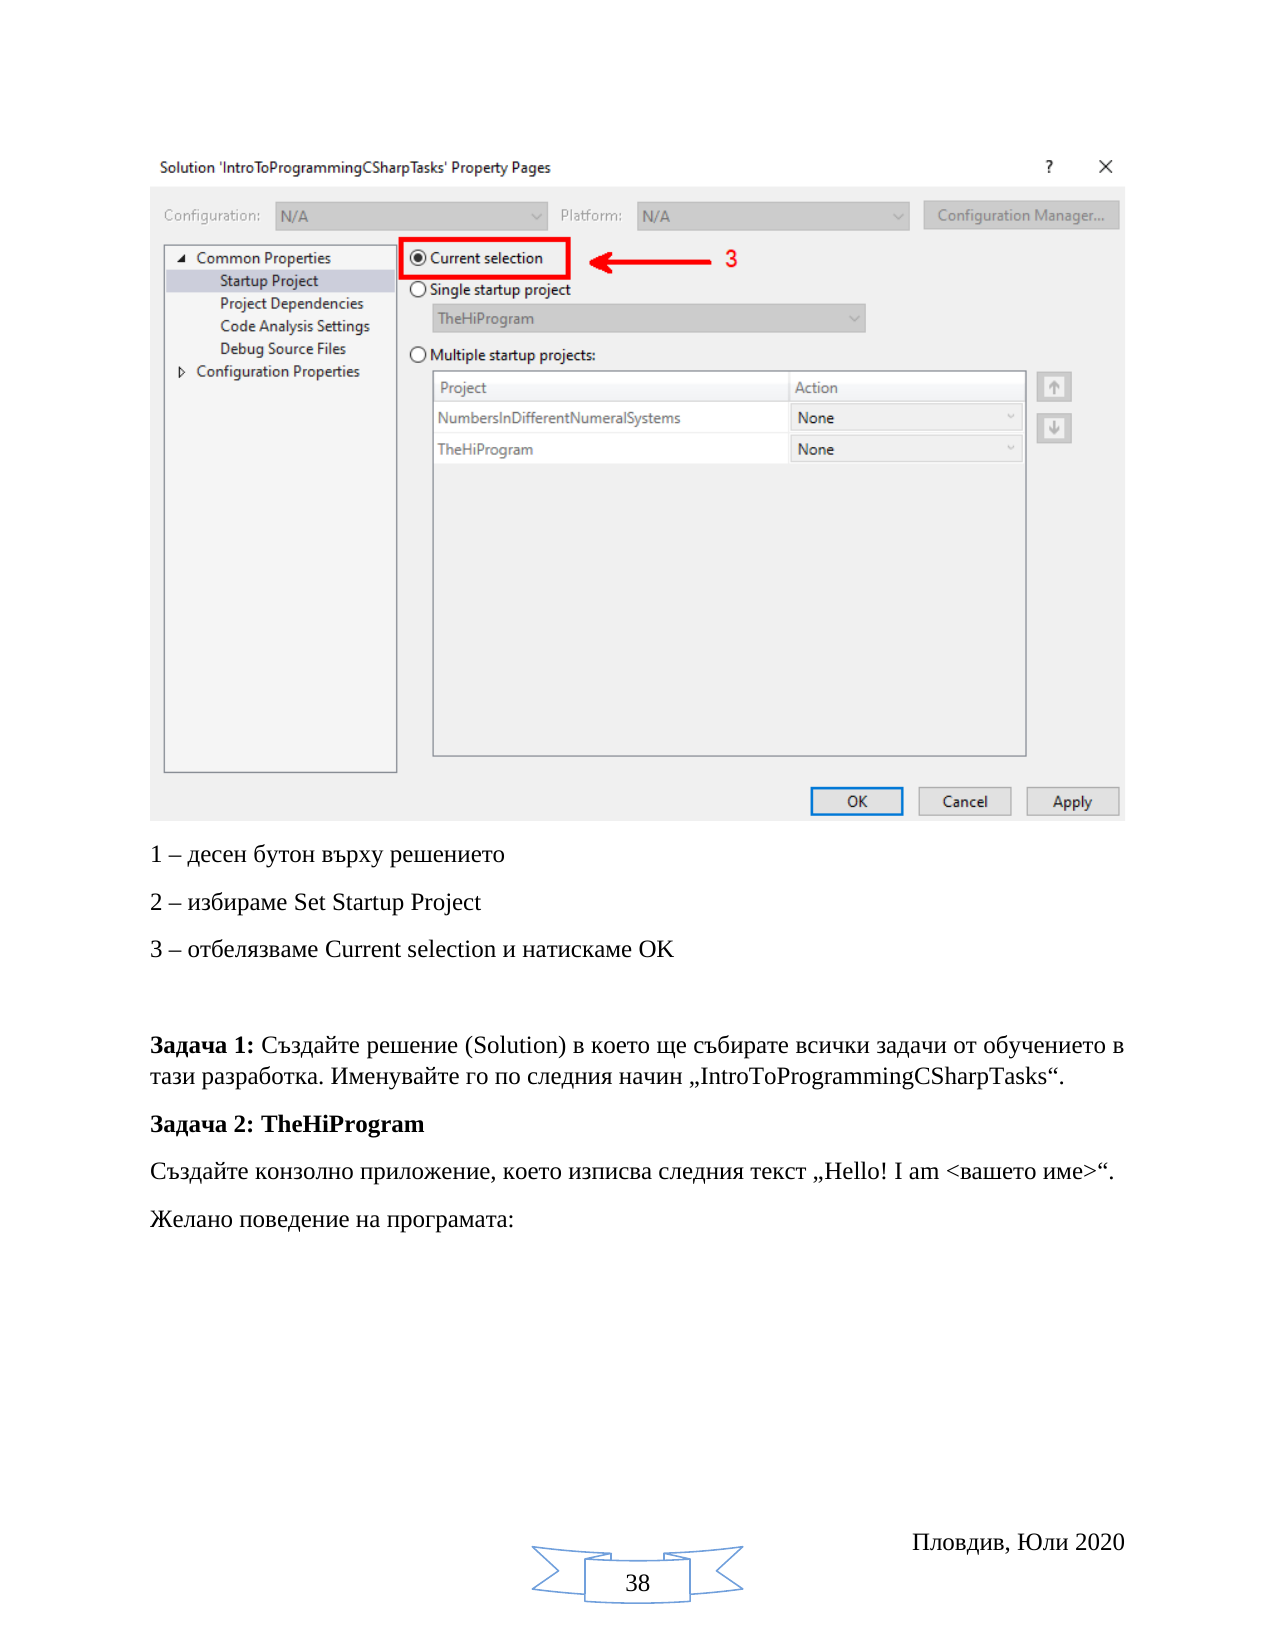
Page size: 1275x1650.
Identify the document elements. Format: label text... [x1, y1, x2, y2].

text 1 – десен бутон върху решението [150, 839, 1125, 868]
text Създайте конзолно приложение, което изписва следния текст „Hello! I am <вашето име>“. [150, 1156, 1125, 1185]
text 2 – избираме Set Startup Project [150, 887, 1125, 916]
text 3 – отбелязваме Current selection и натискаме OK [150, 934, 1125, 963]
text Задача 2: TheHiProgram [150, 1109, 1125, 1137]
text Желано поведение на програмата: [150, 1204, 1125, 1233]
picture [150, 150, 1125, 821]
text Задача 1: Създайте решение (Solution) в което ще събирате всички задачи от обучението в тази разработка. Именувайте го по следния начин „IntroToProgrammingCSharpTasks“. [150, 1030, 1125, 1090]
